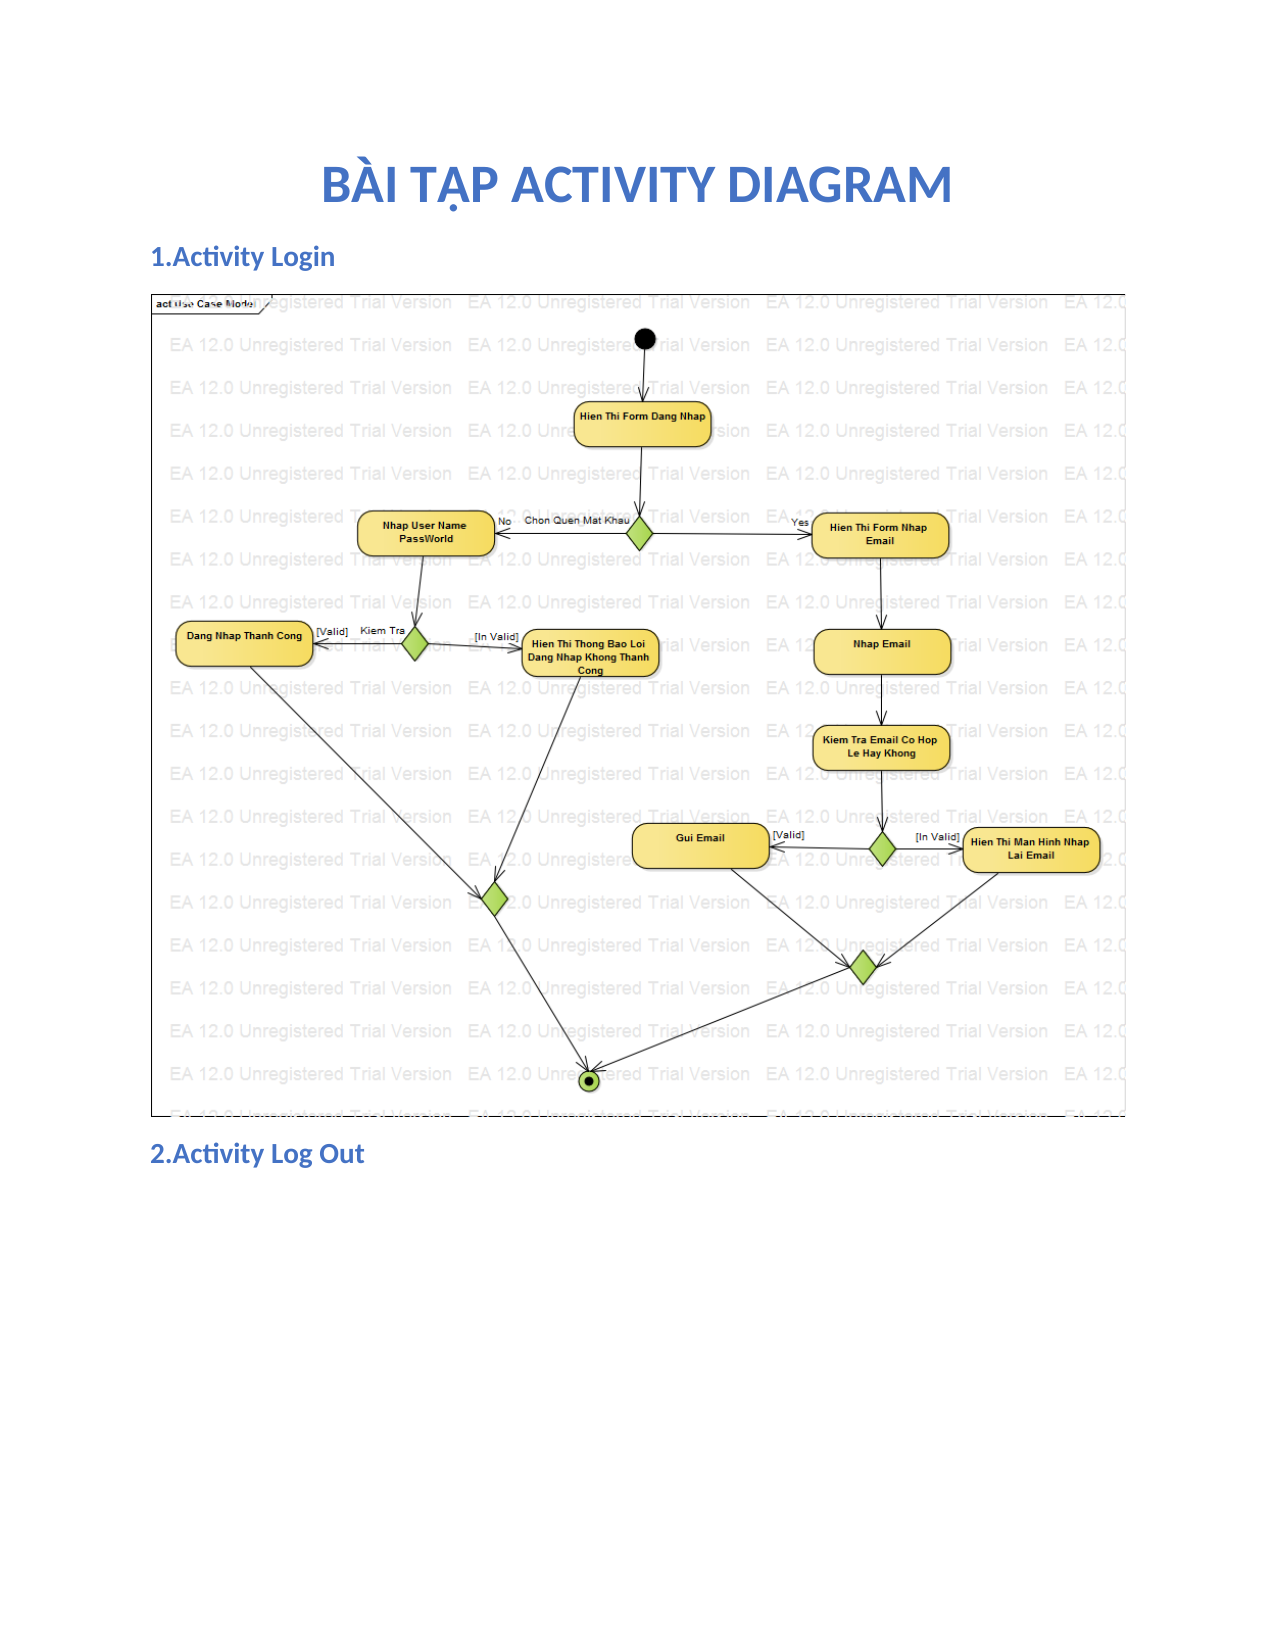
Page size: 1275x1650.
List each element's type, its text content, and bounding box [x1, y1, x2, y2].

text 1.Activity Login [150, 238, 1125, 274]
text BÀI TẬP ACTIVITY DIAGRAM [150, 150, 1125, 216]
picture [150, 293, 1125, 1117]
text 2.Activity Log Out [150, 1135, 1125, 1171]
